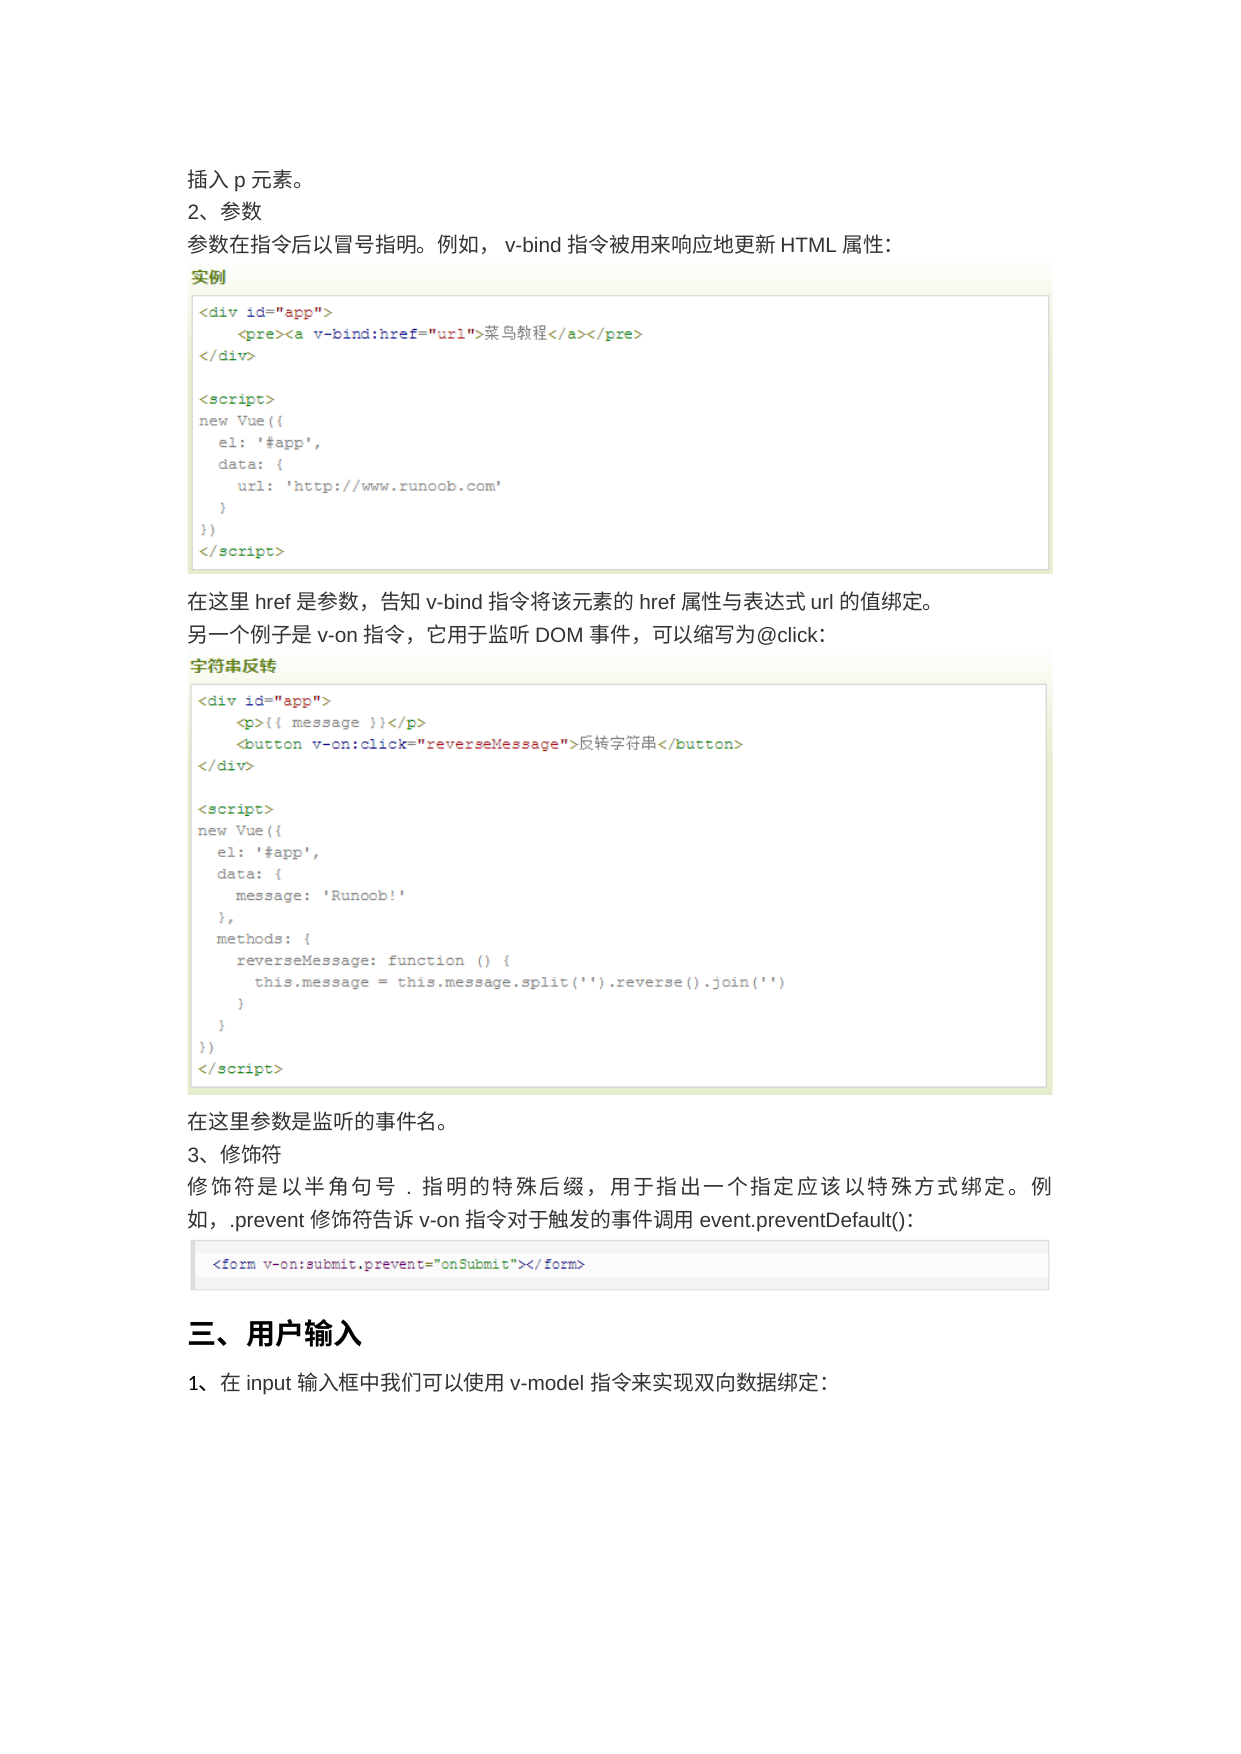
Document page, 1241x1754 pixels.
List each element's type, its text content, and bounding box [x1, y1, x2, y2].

text 另一个例子是 v-on 指令，它用于监听 DOM 事件，可以缩写为@click： [187, 617, 1053, 649]
text 三、用户输入 [187, 1299, 1053, 1364]
text 在这里参数是监听的事件名。 [187, 1104, 1053, 1137]
text 3、修饰符 [187, 1137, 1053, 1169]
text 1、在 input 输入框中我们可以使用 v-model 指令来实现双向数据绑定： [187, 1364, 1053, 1397]
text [187, 162, 1053, 194]
picture [187, 649, 1053, 1095]
text 在这里 href 是参数，告知 v-bind 指令将该元素的 href 属性与表达式 url 的值绑定。 [187, 584, 1053, 617]
picture [187, 259, 1053, 574]
text 参数在指令后以冒号指明。例如， v-bind 指令被用来响应地更新 HTML 属性： [187, 227, 1053, 259]
text 2、参数 [187, 194, 1053, 227]
picture [187, 1234, 1053, 1294]
text 修饰符是以半角句号 . 指明的特殊后缀，用于指出一个指定应该以特殊方式绑定。例如，.prevent 修饰符告诉 v-on 指令对于触发的事件调用 event.preventDefault()： [187, 1169, 1053, 1234]
